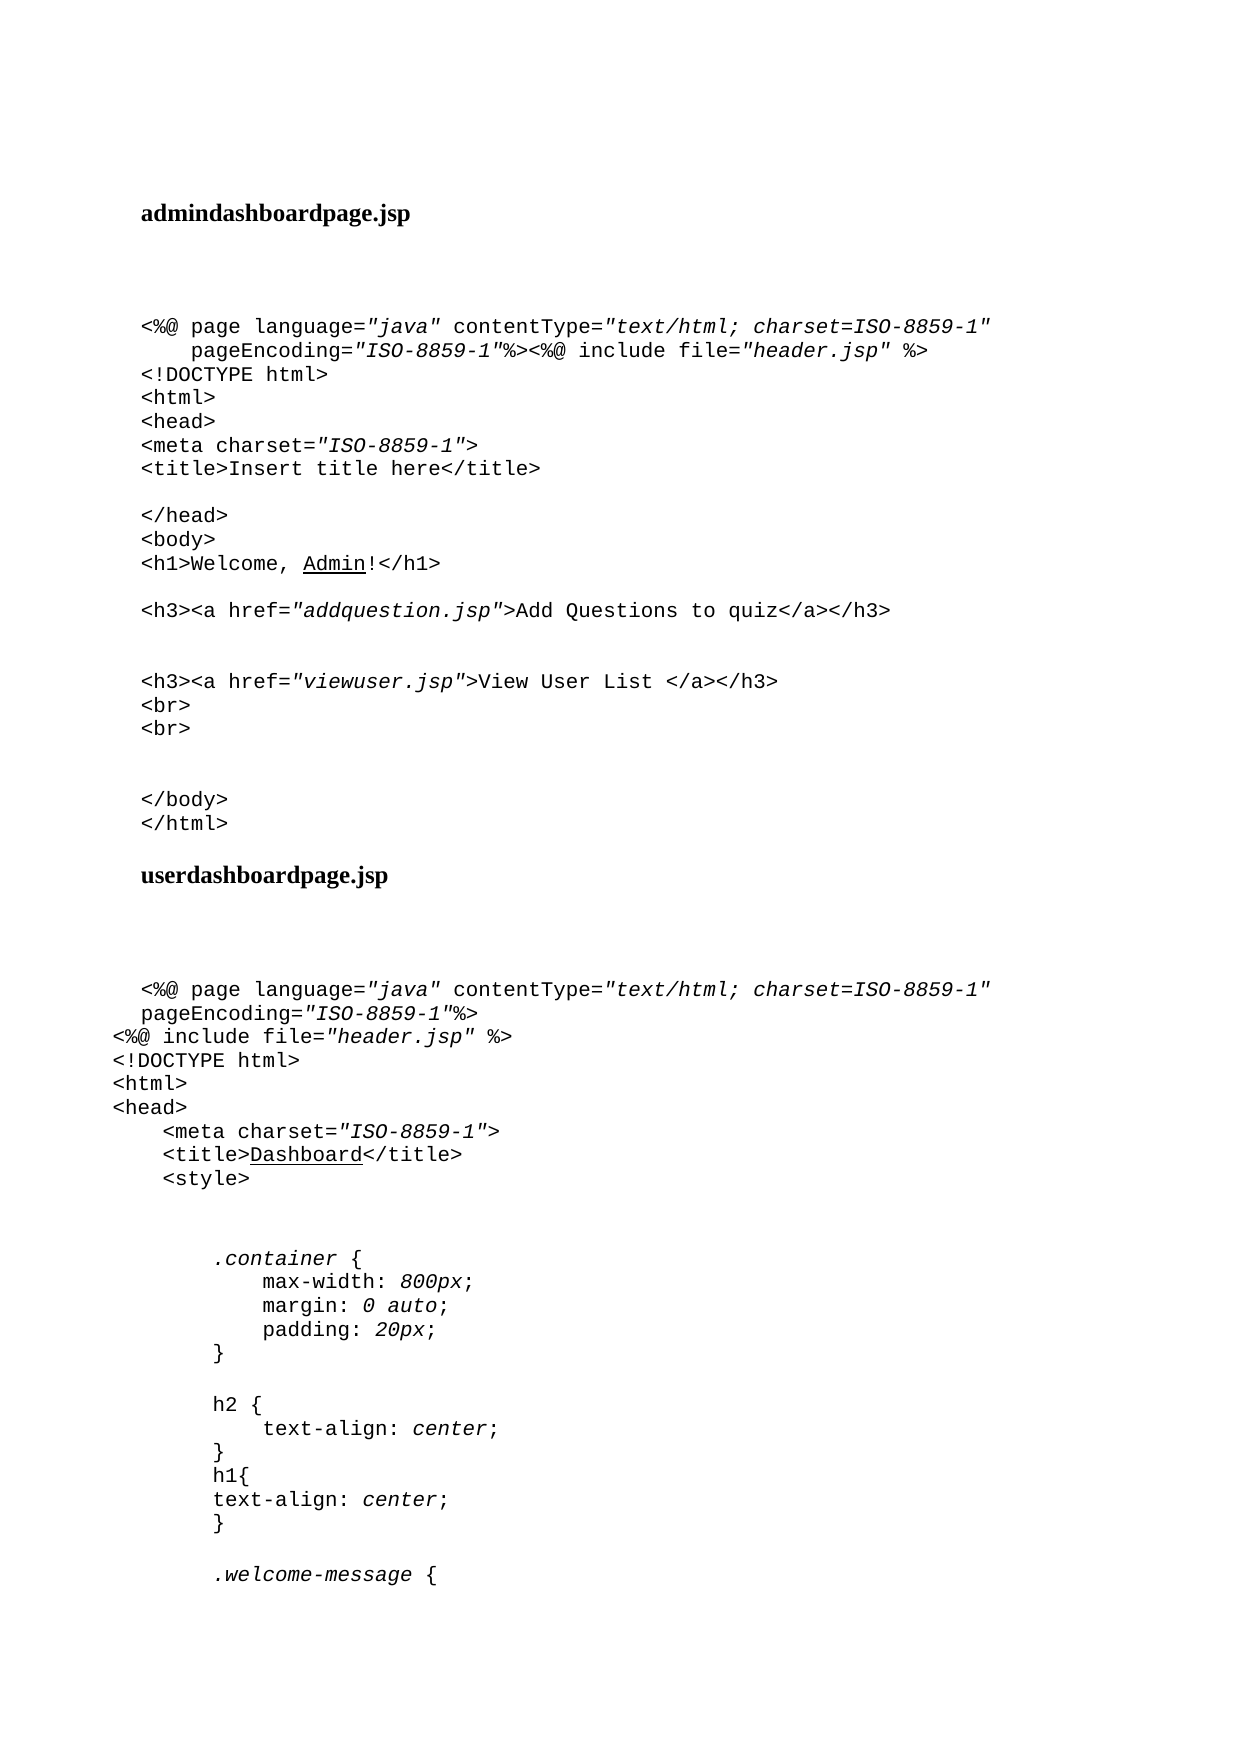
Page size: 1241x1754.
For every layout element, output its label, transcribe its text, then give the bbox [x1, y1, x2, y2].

text <%@ page language="java" contentType="text/html; charset=ISO-8859-1" [141, 316, 1090, 340]
text padding: 20px; [112, 1319, 1090, 1342]
text <meta charset="ISO-8859-1"> [112, 1121, 1090, 1144]
text </html> [141, 813, 1090, 837]
text <h3><a href="addquestion.jsp">Add Questions to quiz</a></h3> [141, 600, 1090, 624]
text userdashboardpage.jsp [141, 860, 1090, 889]
text pageEncoding="ISO-8859-1"%><%@ include file="header.jsp" %> [141, 340, 1090, 364]
text } [112, 1342, 1090, 1366]
text text-align: center; [112, 1488, 1090, 1512]
text <title>Insert title here</title> [141, 458, 1090, 482]
text .welcome-message { [112, 1564, 1090, 1587]
text <!DOCTYPE html> [112, 1050, 1090, 1073]
text <%@ page language="java" contentType="text/html; charset=ISO-8859-1" pageEncoding="ISO-8859-1"%> [141, 979, 1090, 1026]
text <head> [112, 1097, 1090, 1121]
text max-width: 800px; [112, 1271, 1090, 1295]
text <body> [141, 529, 1090, 553]
text </body> [141, 789, 1090, 813]
text admindashboardpage.jsp [141, 198, 1090, 226]
text text-align: center; [112, 1418, 1090, 1441]
text .container { [112, 1248, 1090, 1271]
text } [112, 1441, 1090, 1465]
text margin: 0 auto; [112, 1295, 1090, 1319]
text <br> [141, 695, 1090, 718]
text <head> [141, 411, 1090, 434]
text h2 { [112, 1394, 1090, 1418]
text <html> [112, 1073, 1090, 1097]
text <title>Dashboard</title> [112, 1144, 1090, 1168]
text } [112, 1512, 1090, 1536]
text <h1>Welcome, Admin!</h1> [141, 553, 1090, 576]
text <%@ include file="header.jsp" %> [112, 1026, 1090, 1050]
text <br> [141, 718, 1090, 742]
text <style> [112, 1168, 1090, 1192]
text <h3><a href="viewuser.jsp">View User List </a></h3> [141, 671, 1090, 695]
text <!DOCTYPE html> [141, 364, 1090, 387]
text h1{ [112, 1465, 1090, 1488]
text </head> [141, 506, 1090, 529]
text <meta charset="ISO-8859-1"> [141, 434, 1090, 458]
text <html> [141, 387, 1090, 411]
